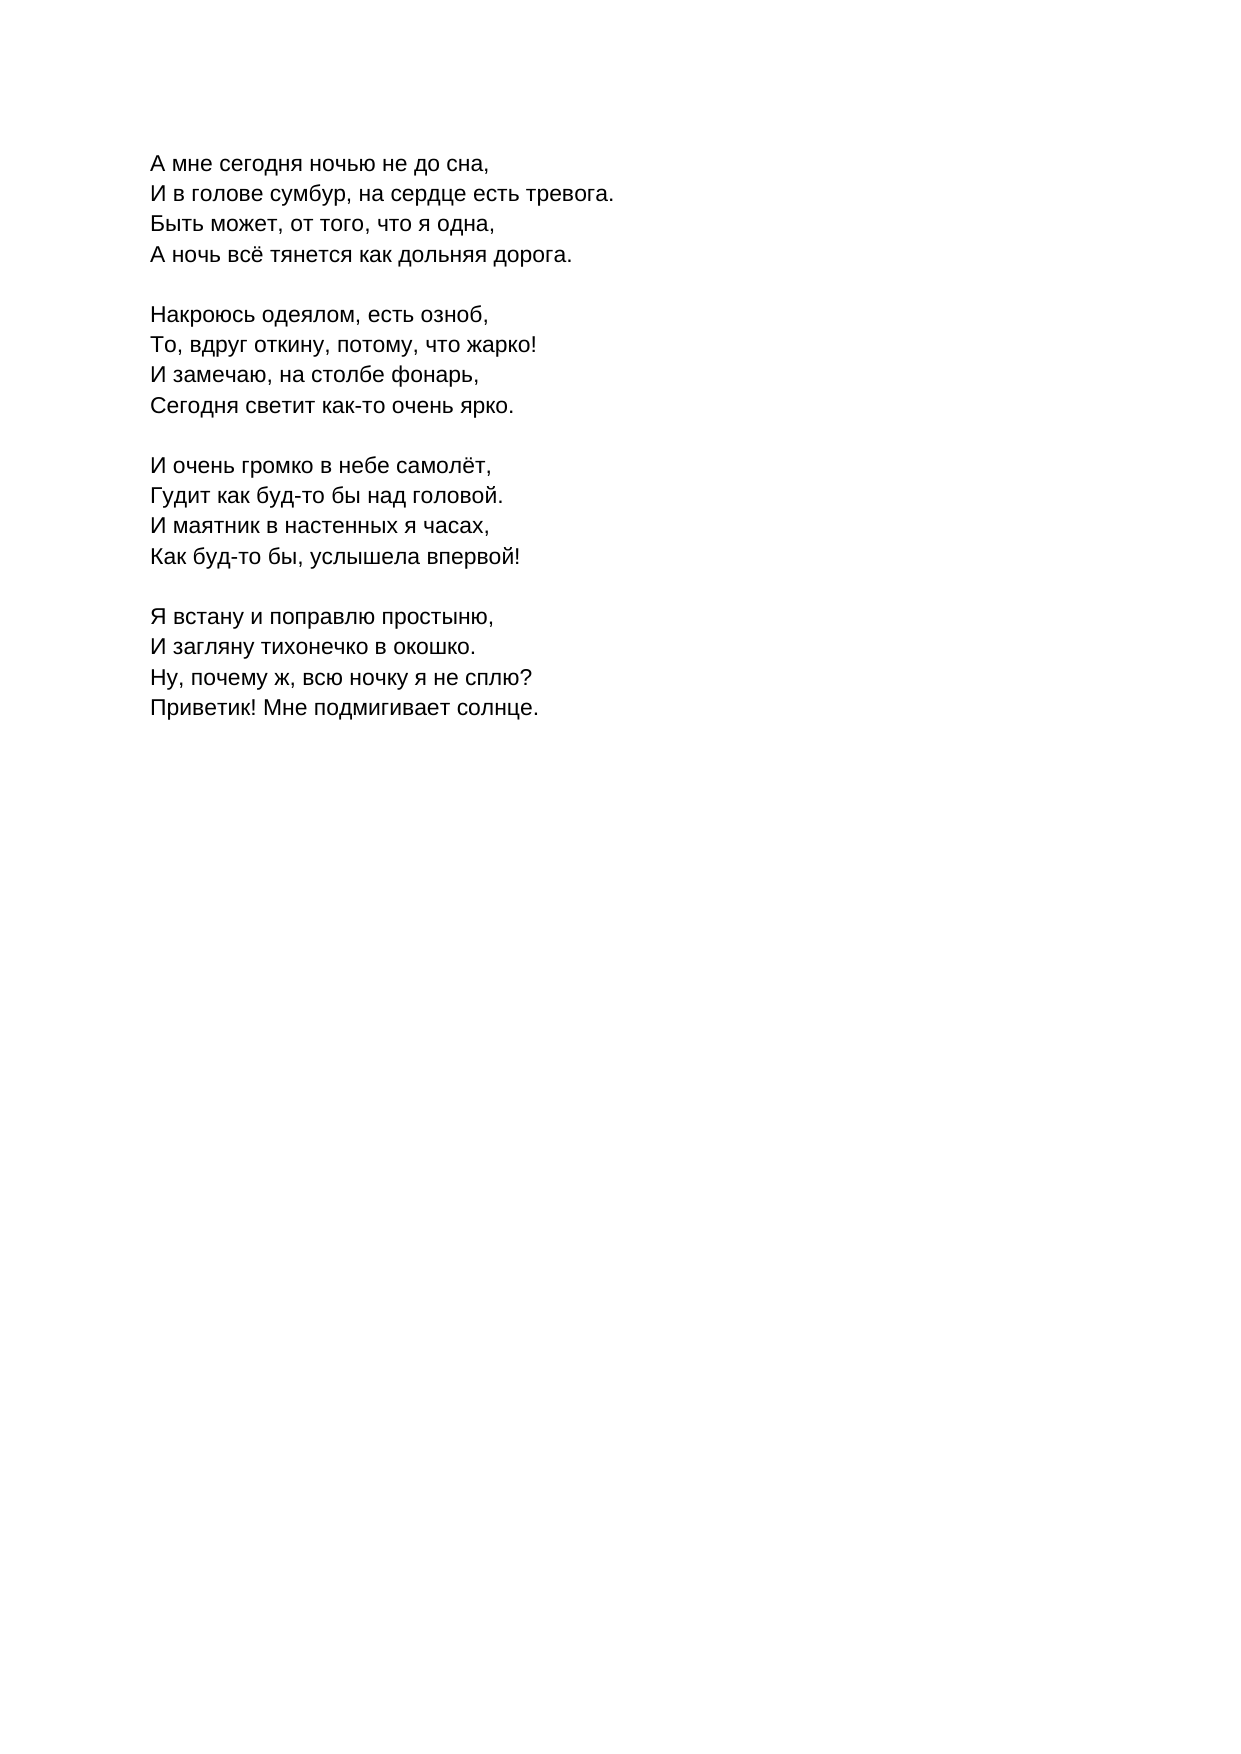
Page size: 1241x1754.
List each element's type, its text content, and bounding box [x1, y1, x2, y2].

text Гудит как буд-то бы над головой. [150, 482, 1090, 509]
text И очень громко в небе самолёт, [150, 452, 1090, 478]
text Я встану и поправлю простыню, [150, 603, 1090, 629]
text А ночь всё тянется как дольняя дорога. [150, 241, 1090, 267]
text И в голове сумбур, на сердце есть тревога. [150, 180, 1090, 207]
text И загляну тихонечко в окошко. [150, 633, 1090, 660]
text Накроюсь одеялом, есть озноб, [150, 301, 1090, 327]
text Приветик! Мне подмигивает солнце. [150, 694, 1090, 720]
text Как буд-то бы, услышела впервой! [150, 543, 1090, 569]
text А мне сегодня ночью не до сна, [150, 150, 1090, 176]
text То, вдруг откину, потому, что жарко! [150, 331, 1090, 358]
text Быть может, от того, что я одна, [150, 210, 1090, 237]
text И маятник в настенных я часах, [150, 512, 1090, 539]
text И замечаю, на столбе фонарь, [150, 361, 1090, 388]
text Ну, почему ж, всю ночку я не сплю? [150, 663, 1090, 690]
text Сегодня светит как-то очень ярко. [150, 392, 1090, 418]
